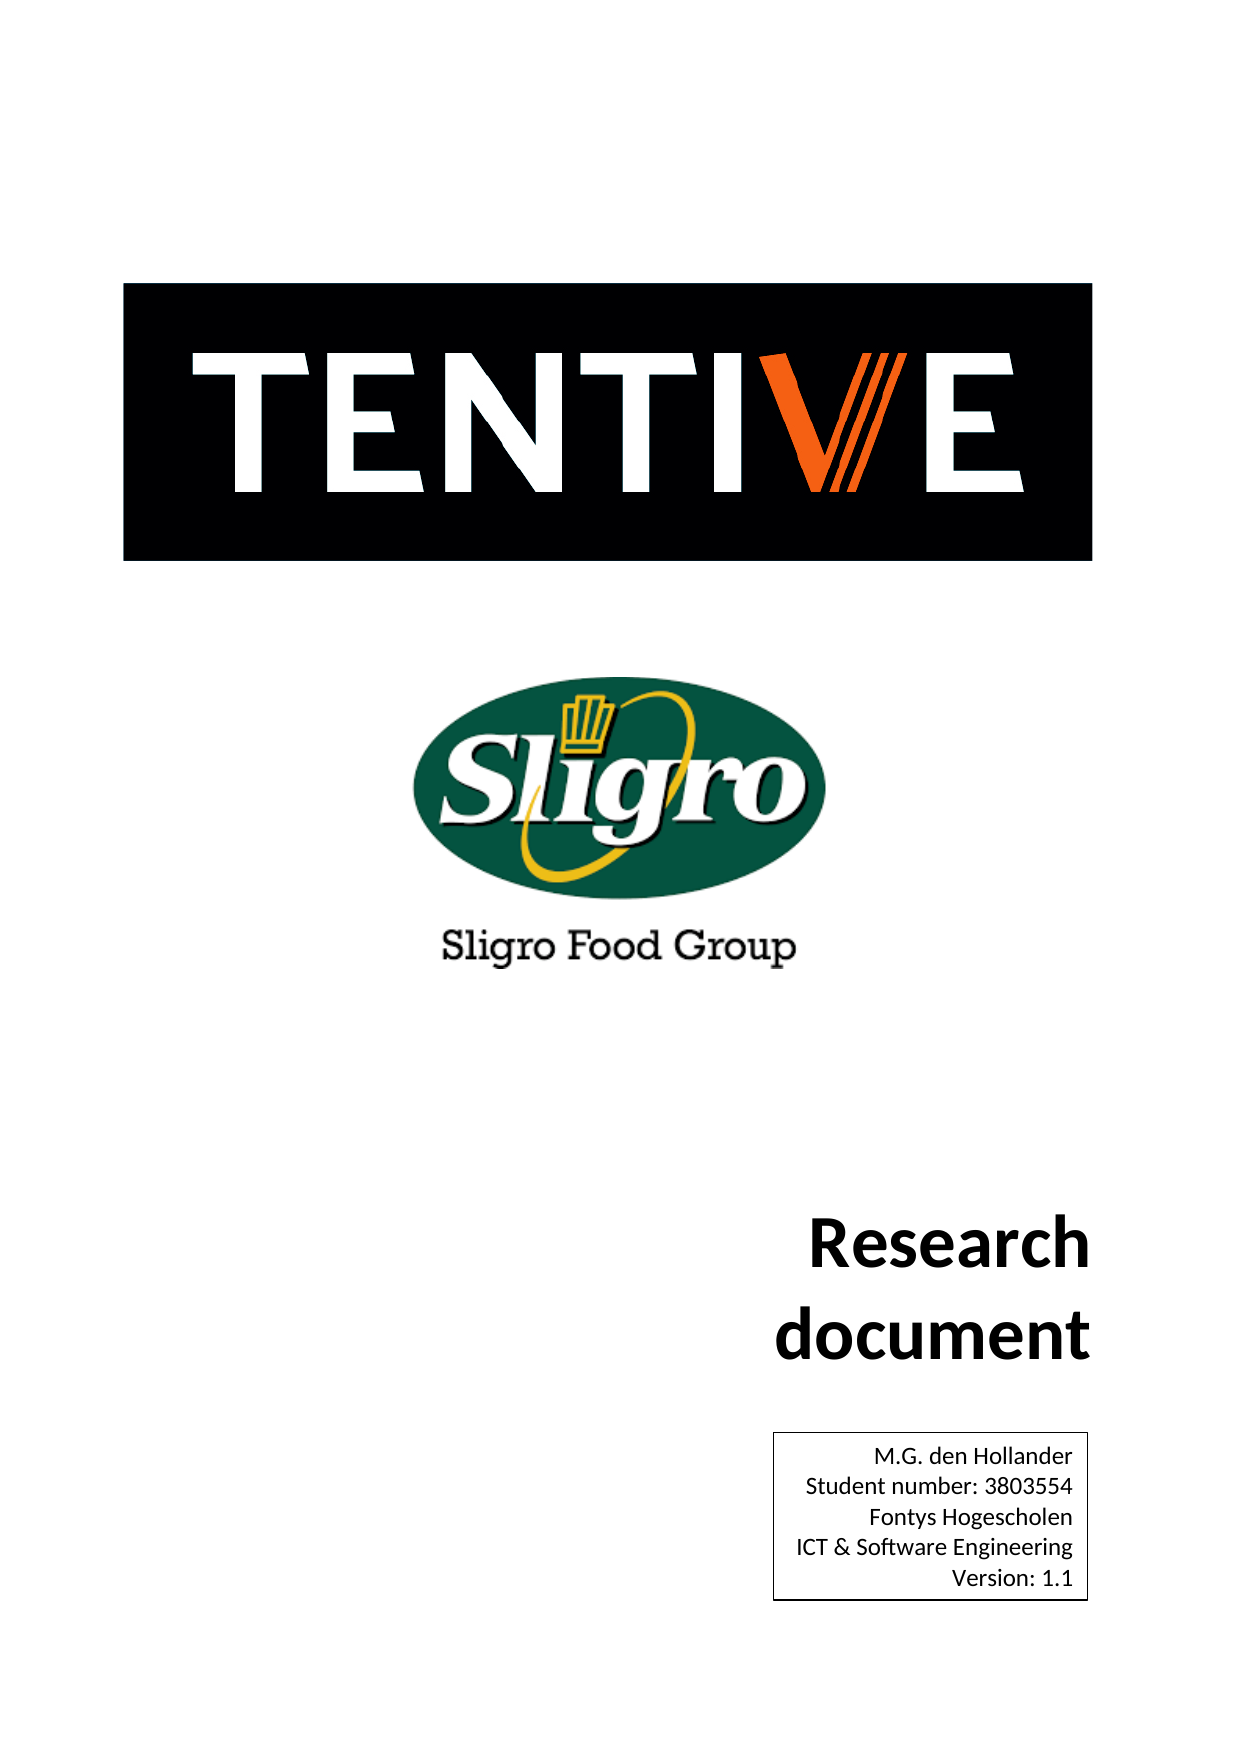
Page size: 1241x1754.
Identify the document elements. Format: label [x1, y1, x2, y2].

picture [123, 283, 1093, 561]
picture [408, 677, 832, 969]
